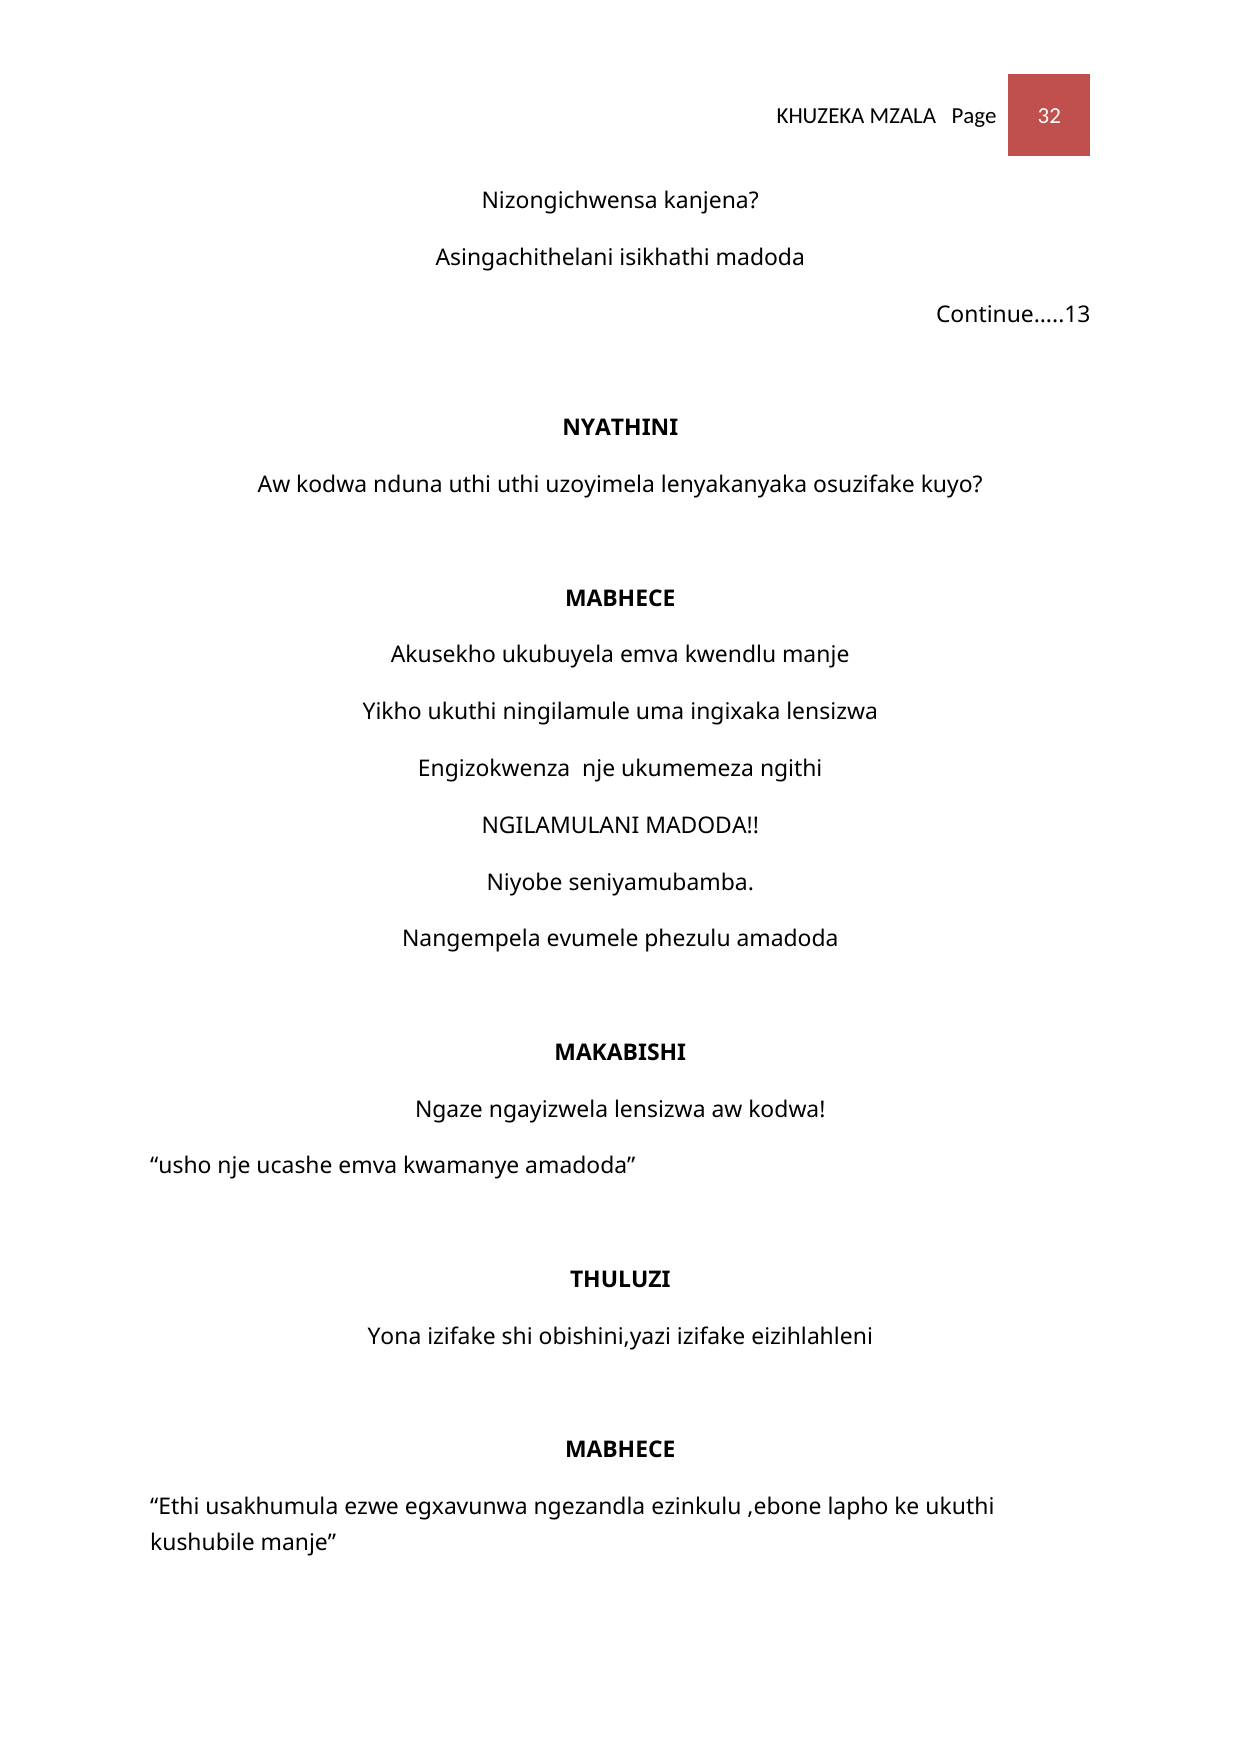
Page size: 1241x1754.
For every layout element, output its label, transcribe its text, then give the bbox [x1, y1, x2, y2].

text Continue…..13 [150, 298, 1090, 329]
text “usho nje ucashe emva kwamanye amadoda” [150, 1149, 1090, 1181]
text Aw kodwa nduna uthi uthi uzoyimela lenyakanyaka osuzifake kuyo? [150, 468, 1090, 499]
text Yona izifake shi obishini,yazi izifake eizihlahleni [150, 1320, 1090, 1351]
text Niyobe seniyamubamba. [150, 866, 1090, 897]
text MABHECE [150, 582, 1090, 613]
text Ngaze ngayizwela lensizwa aw kodwa! [150, 1093, 1090, 1124]
text NGILAMULANI MADODA!! [150, 809, 1090, 840]
text Nizongichwensa kanjena? [150, 184, 1090, 216]
text MABHECE [150, 1433, 1090, 1464]
text THULUZI [150, 1263, 1090, 1294]
text Akusekho ukubuyela emva kwendlu manje [150, 638, 1090, 670]
text Asingachithelani isikhathi madoda [150, 241, 1090, 272]
text “Ethi usakhumula ezwe egxavunwa ngezandla ezinkulu ,ebone lapho ke ukuthi kushubile manje” [150, 1490, 1090, 1557]
text MAKABISHI [150, 1036, 1090, 1067]
text Yikho ukuthi ningilamule uma ingixaka lensizwa [150, 695, 1090, 726]
text Nangempela evumele phezulu amadoda [150, 922, 1090, 953]
text Engizokwenza nje ukumemeza ngithi [150, 752, 1090, 783]
text NYATHINI [150, 411, 1090, 443]
